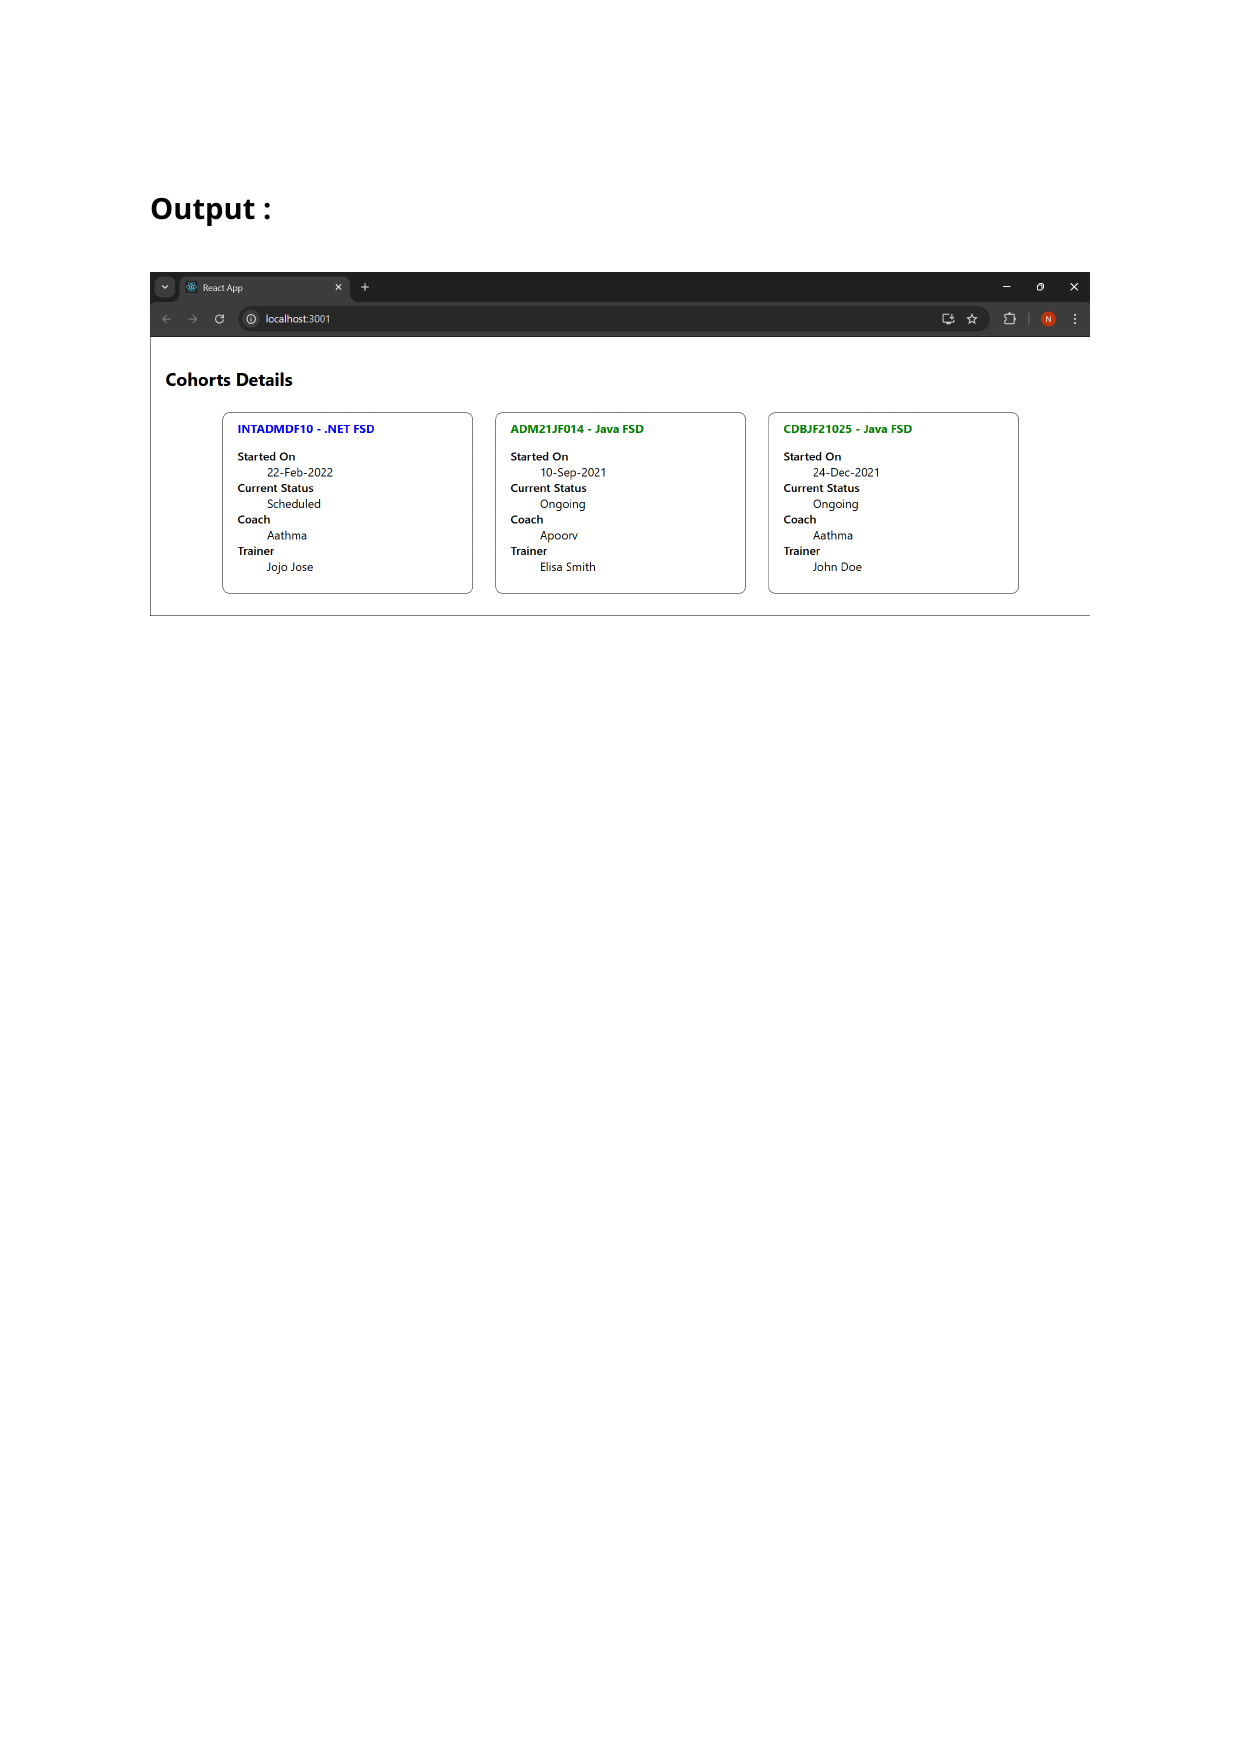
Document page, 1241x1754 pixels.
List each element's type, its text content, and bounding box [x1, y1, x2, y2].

picture [150, 272, 1090, 640]
text Output : [150, 188, 1090, 228]
